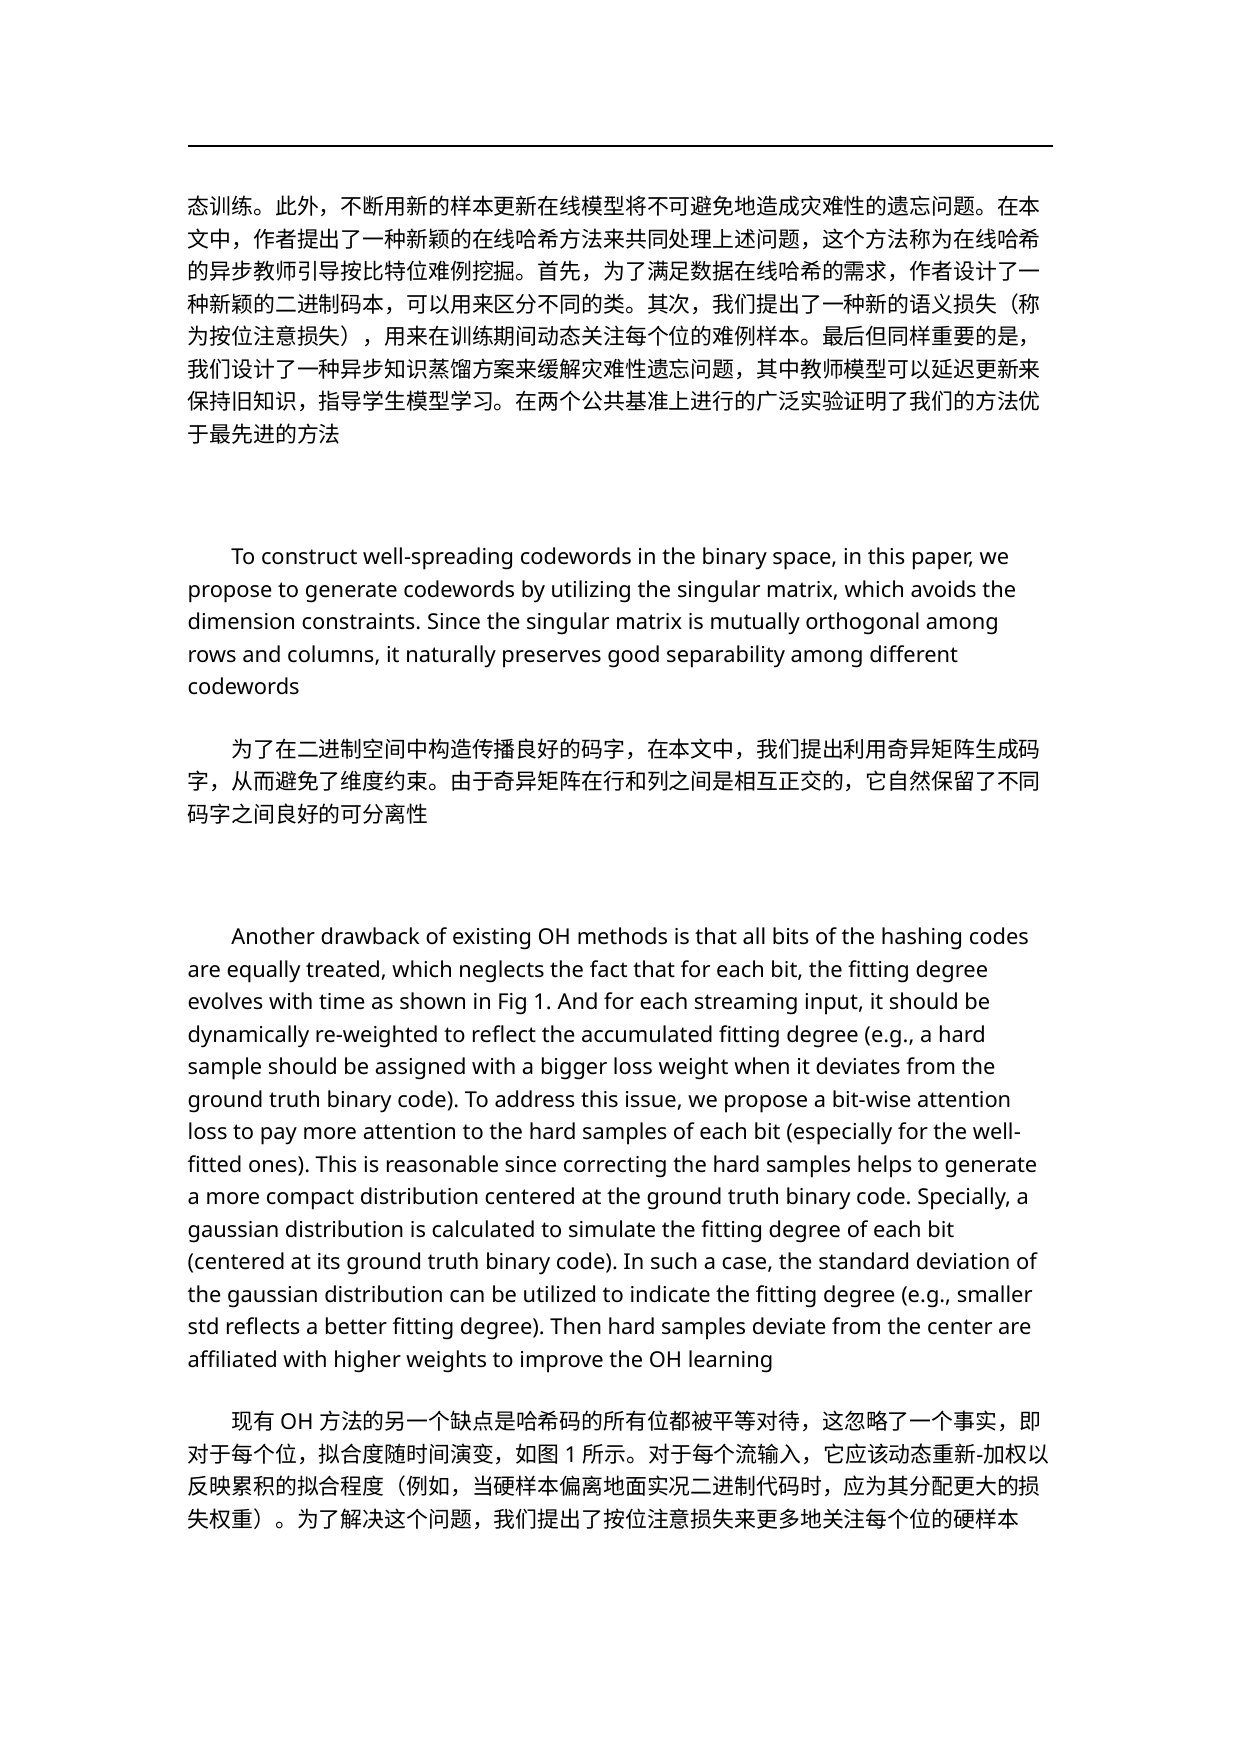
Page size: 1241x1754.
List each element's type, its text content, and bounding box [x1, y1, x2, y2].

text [187, 1404, 1053, 1534]
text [187, 189, 1053, 449]
text Another drawback of existing OH methods is that all bits of the hashing codes are equally treated, which neglects the fact that for each bit, the fitting degree evolves with time as shown in Fig 1. And for each streaming input, it should be dynamically re-weighted to reflect the accumulated fitting degree (e.g., a hard sample should be assigned with a bigger loss weight when it deviates from the ground truth binary code). To address this issue, we propose a bit-wise attention loss to pay more attention to the hard samples of each bit (especially for the well-fitted ones). This is reasonable since correcting the hard samples helps to generate a more compact distribution centered at the ground truth binary code. Specially, a gaussian distribution is calculated to simulate the fitting degree of each bit (centered at its ground truth binary code). In such a case, the standard deviation of the gaussian distribution can be utilized to indicate the fitting degree (e.g., smaller std reflects a better fitting degree). Then hard samples deviate from the center are affiliated with higher weights to improve the OH learning [187, 920, 1053, 1375]
text To construct well-spreading codewords in the binary space, in this paper, we propose to generate codewords by utilizing the singular matrix, which avoids the dimension constraints. Since the singular matrix is mutually orthogonal among rows and columns, it naturally preserves good separability among different codewords [187, 540, 1053, 702]
text 为了在二进制空间中构造传播良好的码字，在本文中，我们提出利用奇异矩阵生成码字，从而避免了维度约束。由于奇异矩阵在行和列之间是相互正交的，它自然保留了不同码字之间良好的可分离性 [187, 731, 1053, 829]
